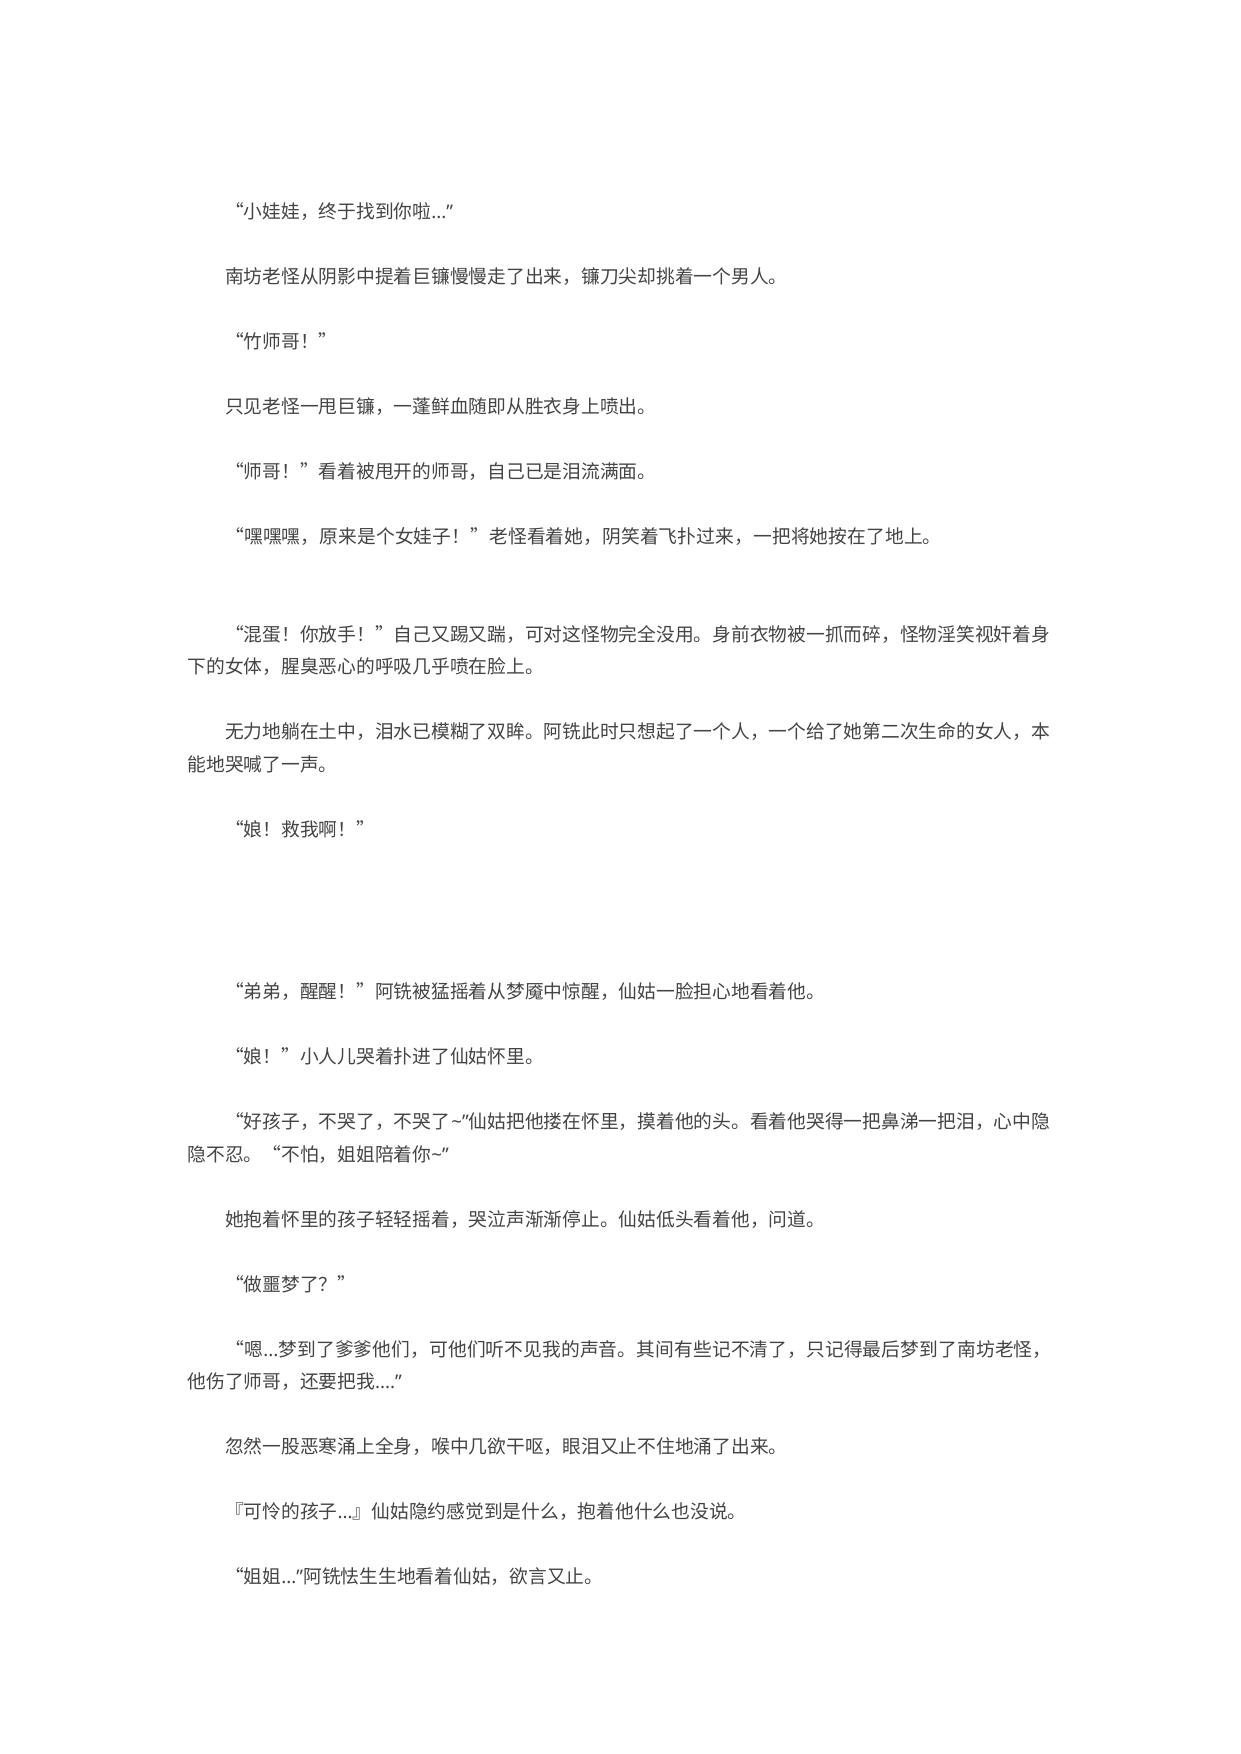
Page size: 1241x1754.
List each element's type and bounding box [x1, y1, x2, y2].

text [187, 162, 1053, 1592]
